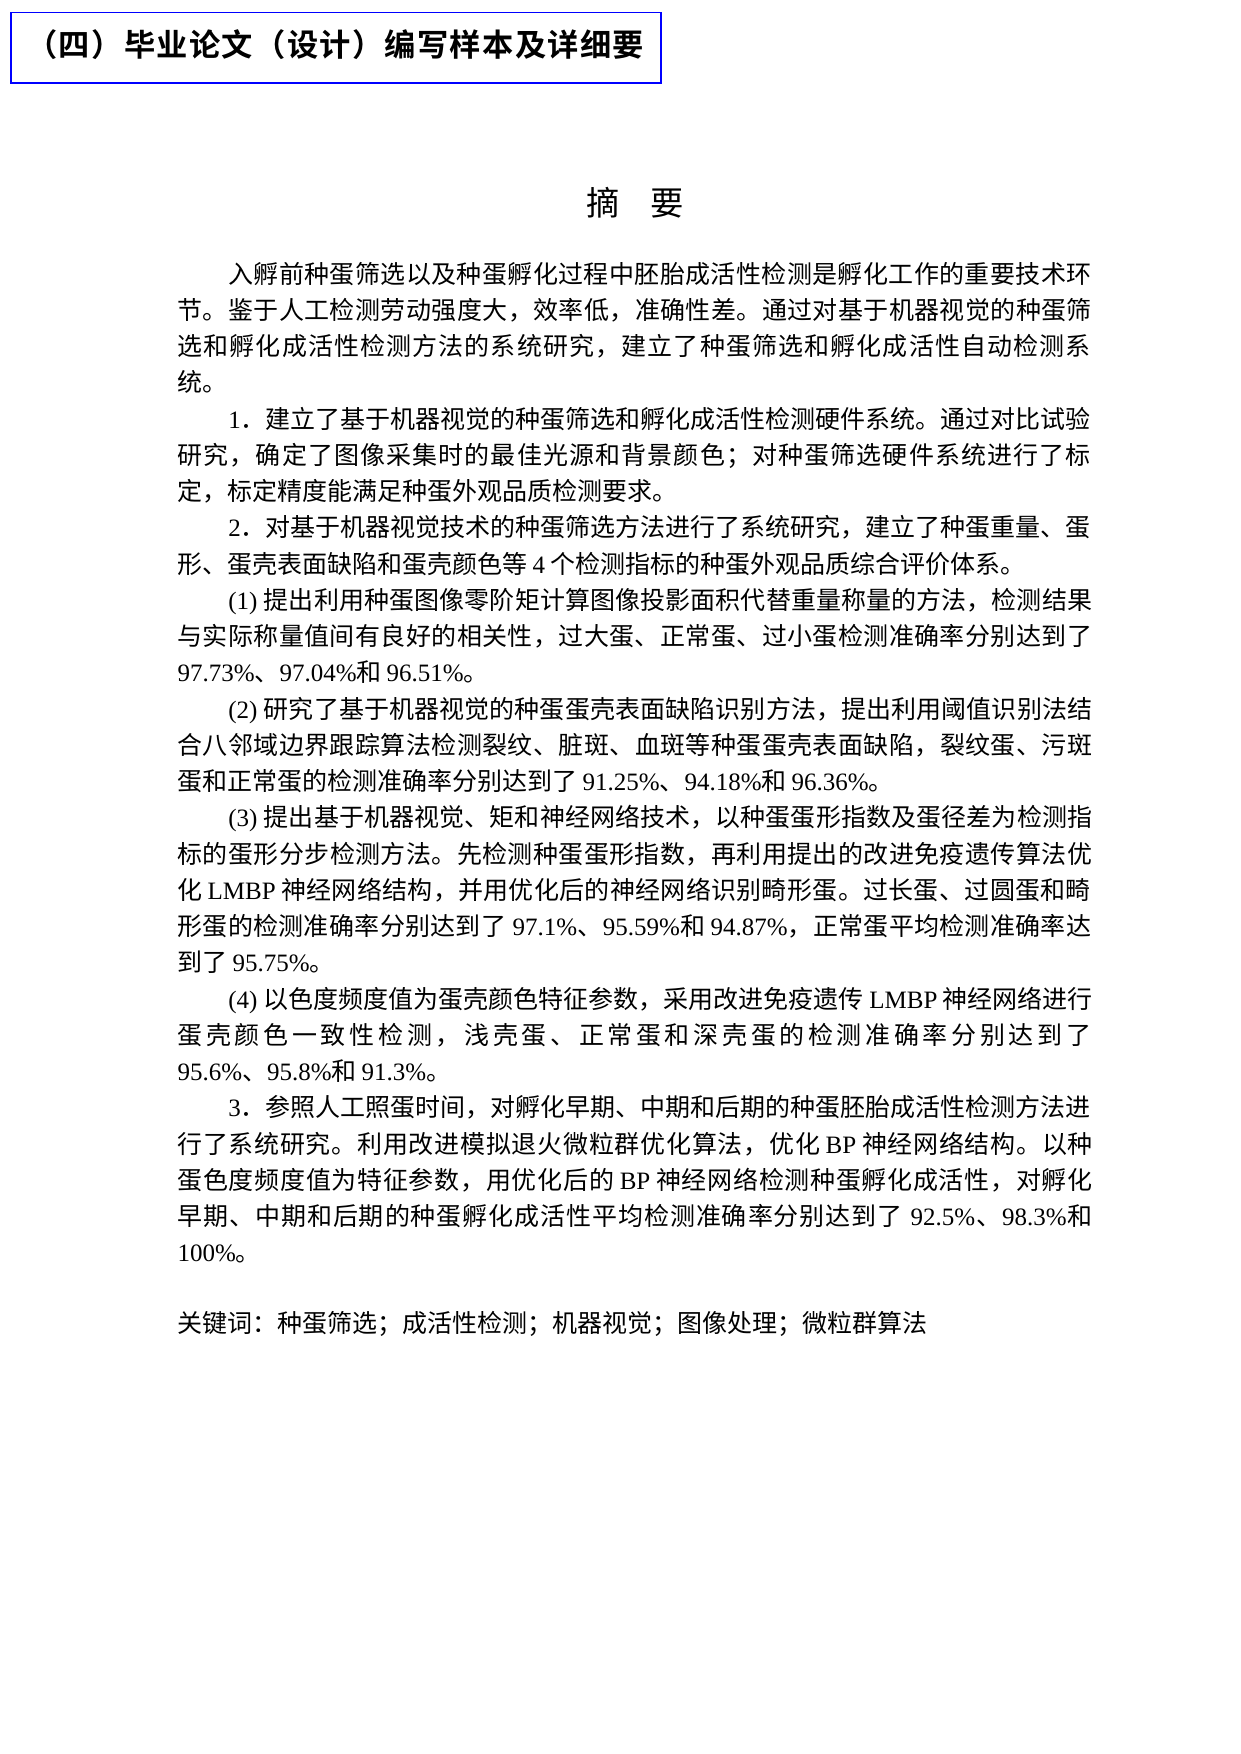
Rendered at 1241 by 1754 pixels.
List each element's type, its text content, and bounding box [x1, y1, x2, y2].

text 1．建立了基于机器视觉的种蛋筛选和孵化成活性检测硬件系统。通过对比试验研究，确定了图像采集时的最佳光源和背景颜色；对种蛋筛选硬件系统进行了标定，标定精度能满足种蛋外观品质检测要求。 [177, 399, 1093, 508]
text (2) 研究了基于机器视觉的种蛋蛋壳表面缺陷识别方法，提出利用阈值识别法结合八邻域边界跟踪算法检测裂纹、脏斑、血斑等种蛋蛋壳表面缺陷，裂纹蛋、污斑蛋和正常蛋的检测准确率分别达到了91.25%、94.18%和96.36%。 [177, 689, 1093, 798]
text (1) 提出利用种蛋图像零阶矩计算图像投影面积代替重量称量的方法，检测结果与实际称量值间有良好的相关性，过大蛋、正常蛋、过小蛋检测准确率分别达到了97.73%、97.04%和96.51%。 [177, 580, 1093, 689]
text 摘 要 [177, 177, 1093, 225]
text 关键词：种蛋筛选；成活性检测；机器视觉；图像处理；微粒群算法 [177, 1303, 1093, 1339]
text 入孵前种蛋筛选以及种蛋孵化过程中胚胎成活性检测是孵化工作的重要技术环节。鉴于人工检测劳动强度大，效率低，准确性差。通过对基于机器视觉的种蛋筛选和孵化成活性检测方法的系统研究，建立了种蛋筛选和孵化成活性自动检测系统。 [177, 254, 1093, 399]
text (4) 以色度频度值为蛋壳颜色特征参数，采用改进免疫遗传LMBP神经网络进行蛋壳颜色一致性检测，浅壳蛋、正常蛋和深壳蛋的检测准确率分别达到了95.6%、95.8%和91.3%。 [177, 979, 1093, 1088]
text (3) 提出基于机器视觉、矩和神经网络技术，以种蛋蛋形指数及蛋径差为检测指标的蛋形分步检测方法。先检测种蛋蛋形指数，再利用提出的改进免疫遗传算法优化LMBP神经网络结构，并用优化后的神经网络识别畸形蛋。过长蛋、过圆蛋和畸形蛋的检测准确率分别达到了97.1%、95.59%和94.87%，正常蛋平均检测准确率达到了95.75%。 [177, 798, 1093, 979]
text 3．参照人工照蛋时间，对孵化早期、中期和后期的种蛋胚胎成活性检测方法进行了系统研究。利用改进模拟退火微粒群优化算法，优化BP神经网络结构。以种蛋色度频度值为特征参数，用优化后的BP神经网络检测种蛋孵化成活性，对孵化早期、中期和后期的种蛋孵化成活性平均检测准确率分别达到了92.5%、98.3%和100%。 [177, 1088, 1093, 1269]
text 2．对基于机器视觉技术的种蛋筛选方法进行了系统研究，建立了种蛋重量、蛋形、蛋壳表面缺陷和蛋壳颜色等4个检测指标的种蛋外观品质综合评价体系。 [177, 508, 1093, 580]
